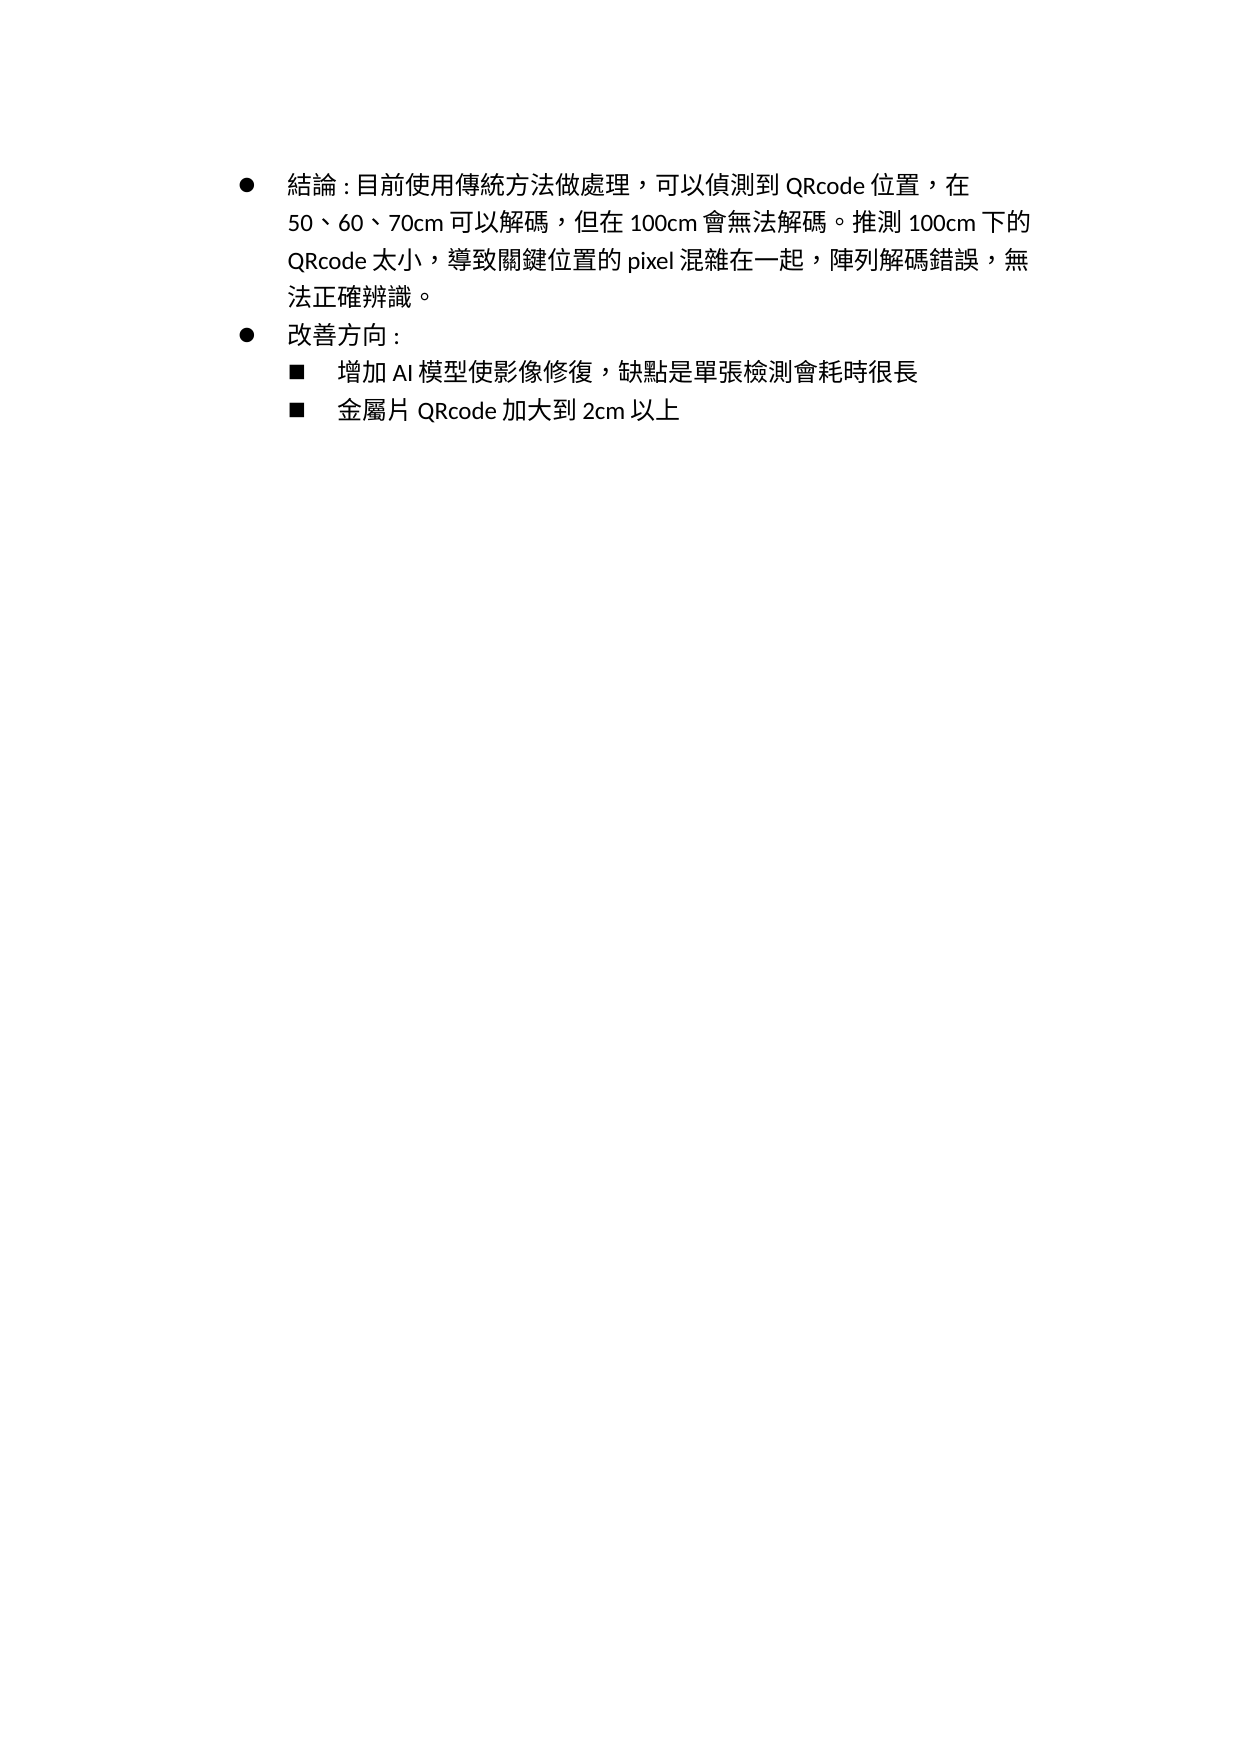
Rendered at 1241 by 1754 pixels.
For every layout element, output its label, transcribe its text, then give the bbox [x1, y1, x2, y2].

list 增加AI模型使影像修復，缺點是單張檢測會耗時很長 [287, 352, 1053, 389]
list 金屬片QRcode加大到2cm以上 [287, 389, 1053, 427]
list 改善方向 : [237, 314, 1053, 352]
list 結論 : 目前使用傳統方法做處理，可以偵測到QRcode位置，在50、60、70cm可以解碼，但在100cm會無法解碼。推測100cm下的QRcode太小，導致關鍵位置的pixel混雜在一起，陣列解碼錯誤，無法正確辨識。 [237, 164, 1053, 314]
